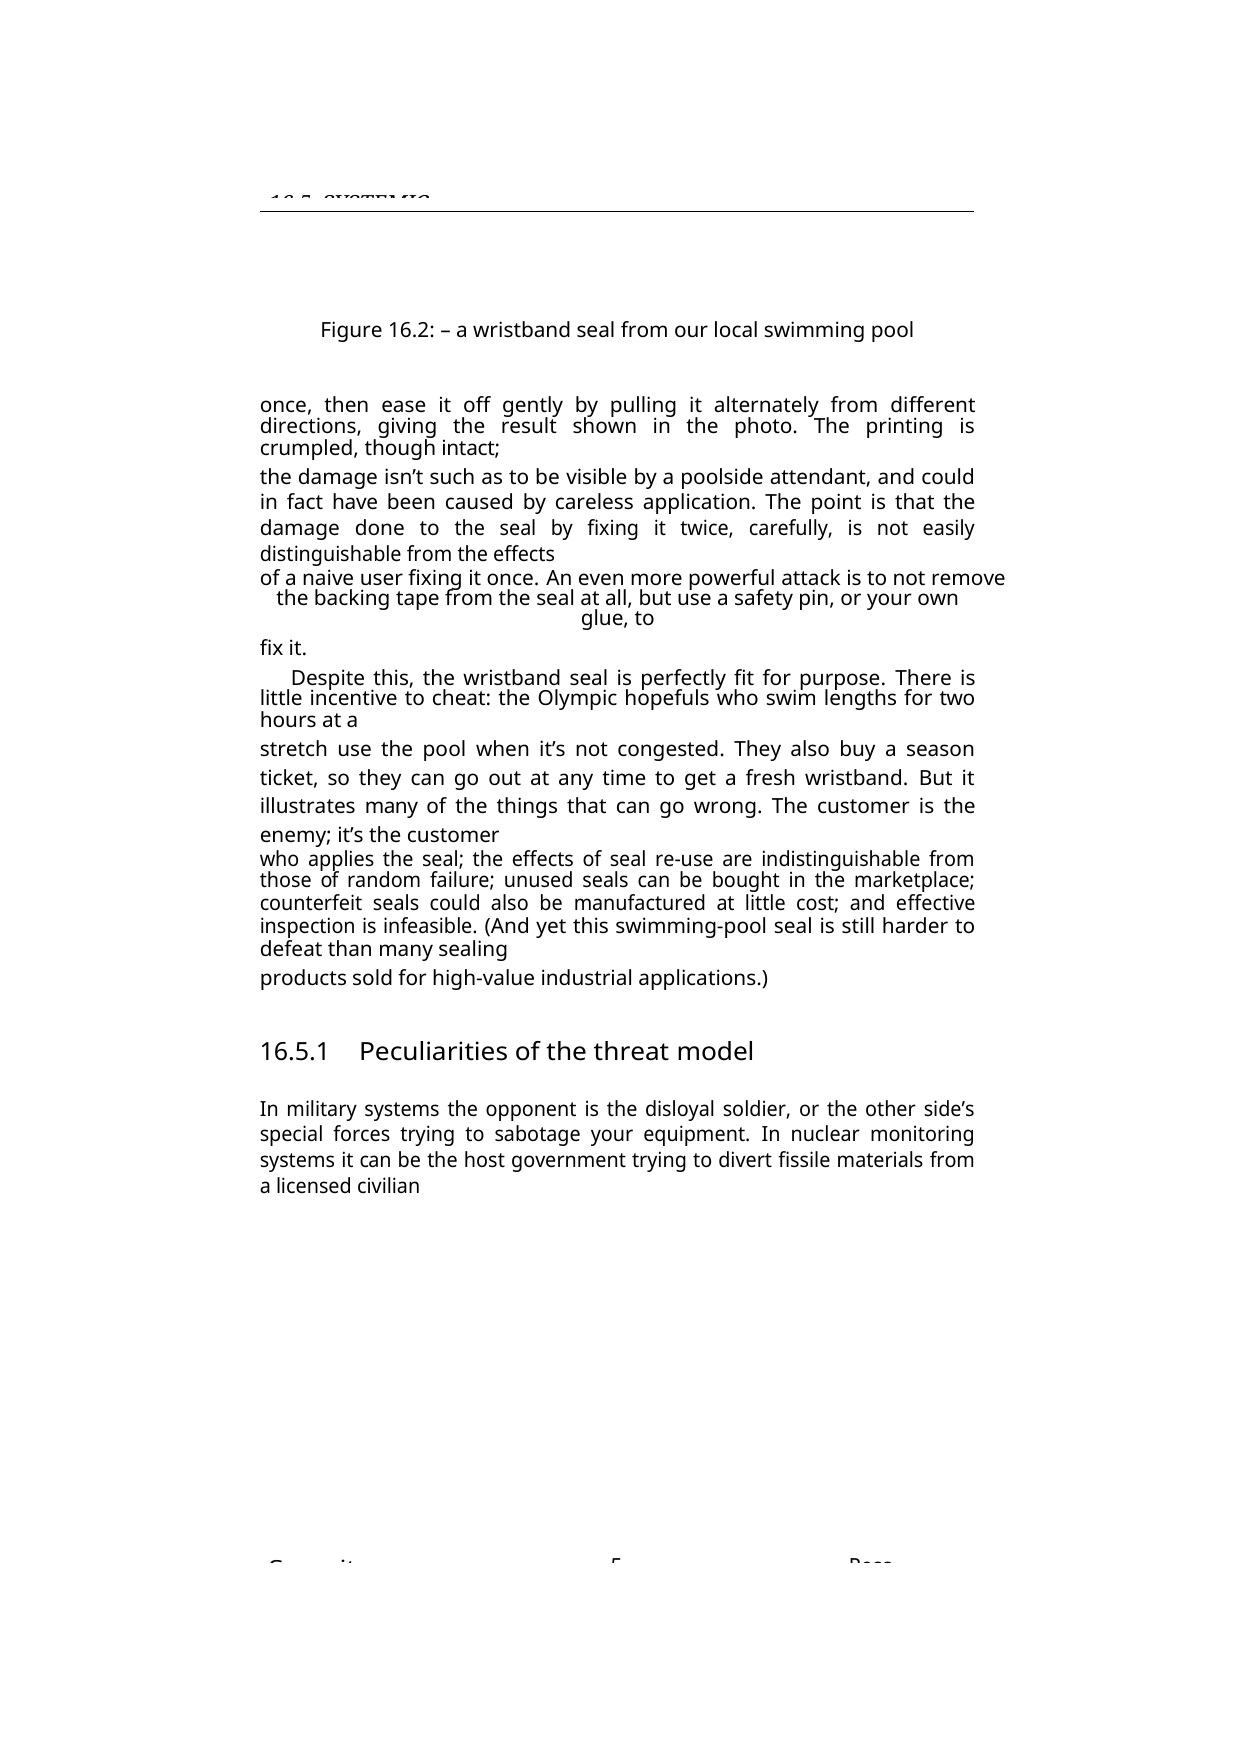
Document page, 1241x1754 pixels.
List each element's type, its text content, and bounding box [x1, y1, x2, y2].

text products sold for high-value industrial applications.) [259, 963, 1065, 992]
text In military systems the opponent is the disloyal soldier, or the other side’s special forces trying to sabotage your equipment. In nuclear monitoring systems it can be the host government trying to divert fissile materials from a licensed civilian [259, 1096, 975, 1199]
text the backing tape from the seal at all, but use a safety pin, or your own glue, to [258, 590, 977, 629]
text Despite this, the wristband seal is perfectly fit for purpose. There is little incentive to cheat: the Olympic hopefuls who swim lengths for two hours at a [259, 667, 975, 734]
text stretch use the pool when it’s not congested. They also buy a season ticket, so they can go out at any time to get a fresh wristband. But it illustrates many of the things that can go wrong. The customer is the enemy; it’s the customer [259, 734, 975, 848]
text the damage isn’t such as to be visible by a poolside attendant, and could in fact have been caused by careless application. The point is that the damage done to the seal by fixing it twice, carefully, is not easily distinguishable from the effects [259, 464, 975, 568]
text fix it. [259, 629, 1065, 662]
subtitle Peculiarities of the threat model [259, 1034, 1065, 1068]
text who applies the seal; the effects of seal re-use are indistinguishable from those of random failure; unused seals can be bought in the marketplace; counterfeit seals could also be manufactured at little cost; and effective inspection is infeasible. (And yet this swimming-pool seal is still harder to defeat than many sealing [259, 848, 975, 962]
text once, then ease it off gently by pulling it alternately from different directions, giving the result shown in the photo. The printing is crumpled, though intact; [259, 395, 975, 461]
text of a naive user fixing it once. An even more powerful attack is to not remove [259, 568, 1065, 590]
text Figure 16.2: – a wristband seal from our local swimming pool [258, 315, 977, 343]
